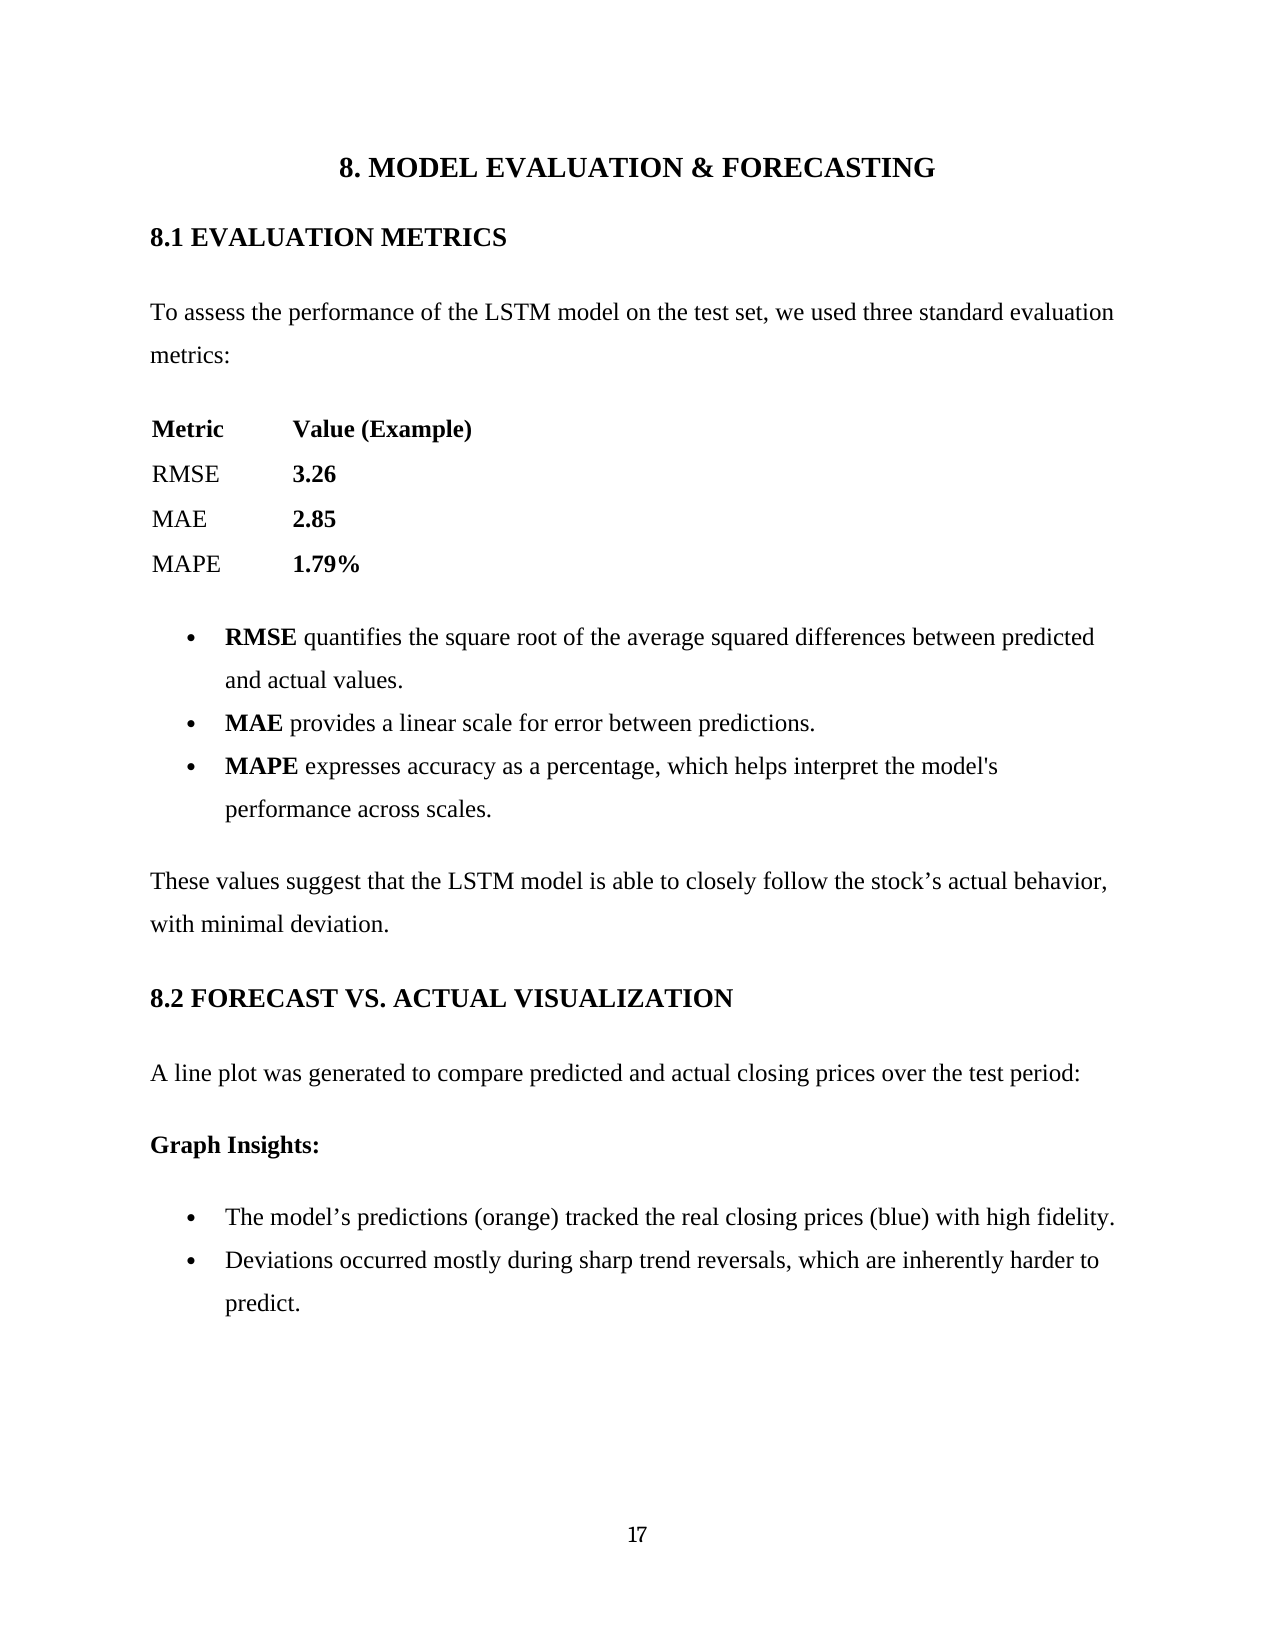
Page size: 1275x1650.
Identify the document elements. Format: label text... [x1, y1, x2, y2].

table_cell 2.85 [291, 503, 534, 547]
list MAPE expresses accuracy as a percentage, which helps interpret the model's performance across scales. [187, 751, 1125, 823]
table_header Metric [150, 413, 291, 457]
text To assess the performance of the LSTM model on the test set, we used three standard evaluation metrics: [150, 297, 1125, 369]
list MAE provides a linear scale for error between predictions. [187, 708, 1125, 737]
list RMSE quantifies the square root of the average squared differences between predicted and actual values. [187, 622, 1125, 693]
table_cell 3.26 [291, 458, 534, 502]
subtitle 8. MODEL EVALUATION & FORECASTING [150, 150, 1125, 183]
subtitle 8.2 FORECAST VS. ACTUAL VISUALIZATION [150, 982, 1125, 1013]
text These values suggest that the LSTM model is able to closely follow the stock’s actual behavior, with minimal deviation. [150, 866, 1125, 938]
subtitle 8.1 EVALUATION METRICS [150, 221, 1125, 252]
table_header Value (Example) [291, 413, 534, 457]
list The model’s predictions (orange) tracked the real closing prices (blue) with high fidelity. [187, 1202, 1125, 1231]
list Deviations occurred mostly during sharp trend reversals, which are inherently harder to predict. [187, 1245, 1125, 1317]
text A line plot was generated to compare predicted and actual closing prices over the test period: [150, 1058, 1125, 1086]
text Graph Insights: [150, 1130, 1125, 1159]
table_cell 1.79% [291, 548, 534, 592]
table_cell MAE [150, 503, 291, 547]
table_cell RMSE [150, 458, 291, 502]
table_cell MAPE [150, 548, 291, 592]
